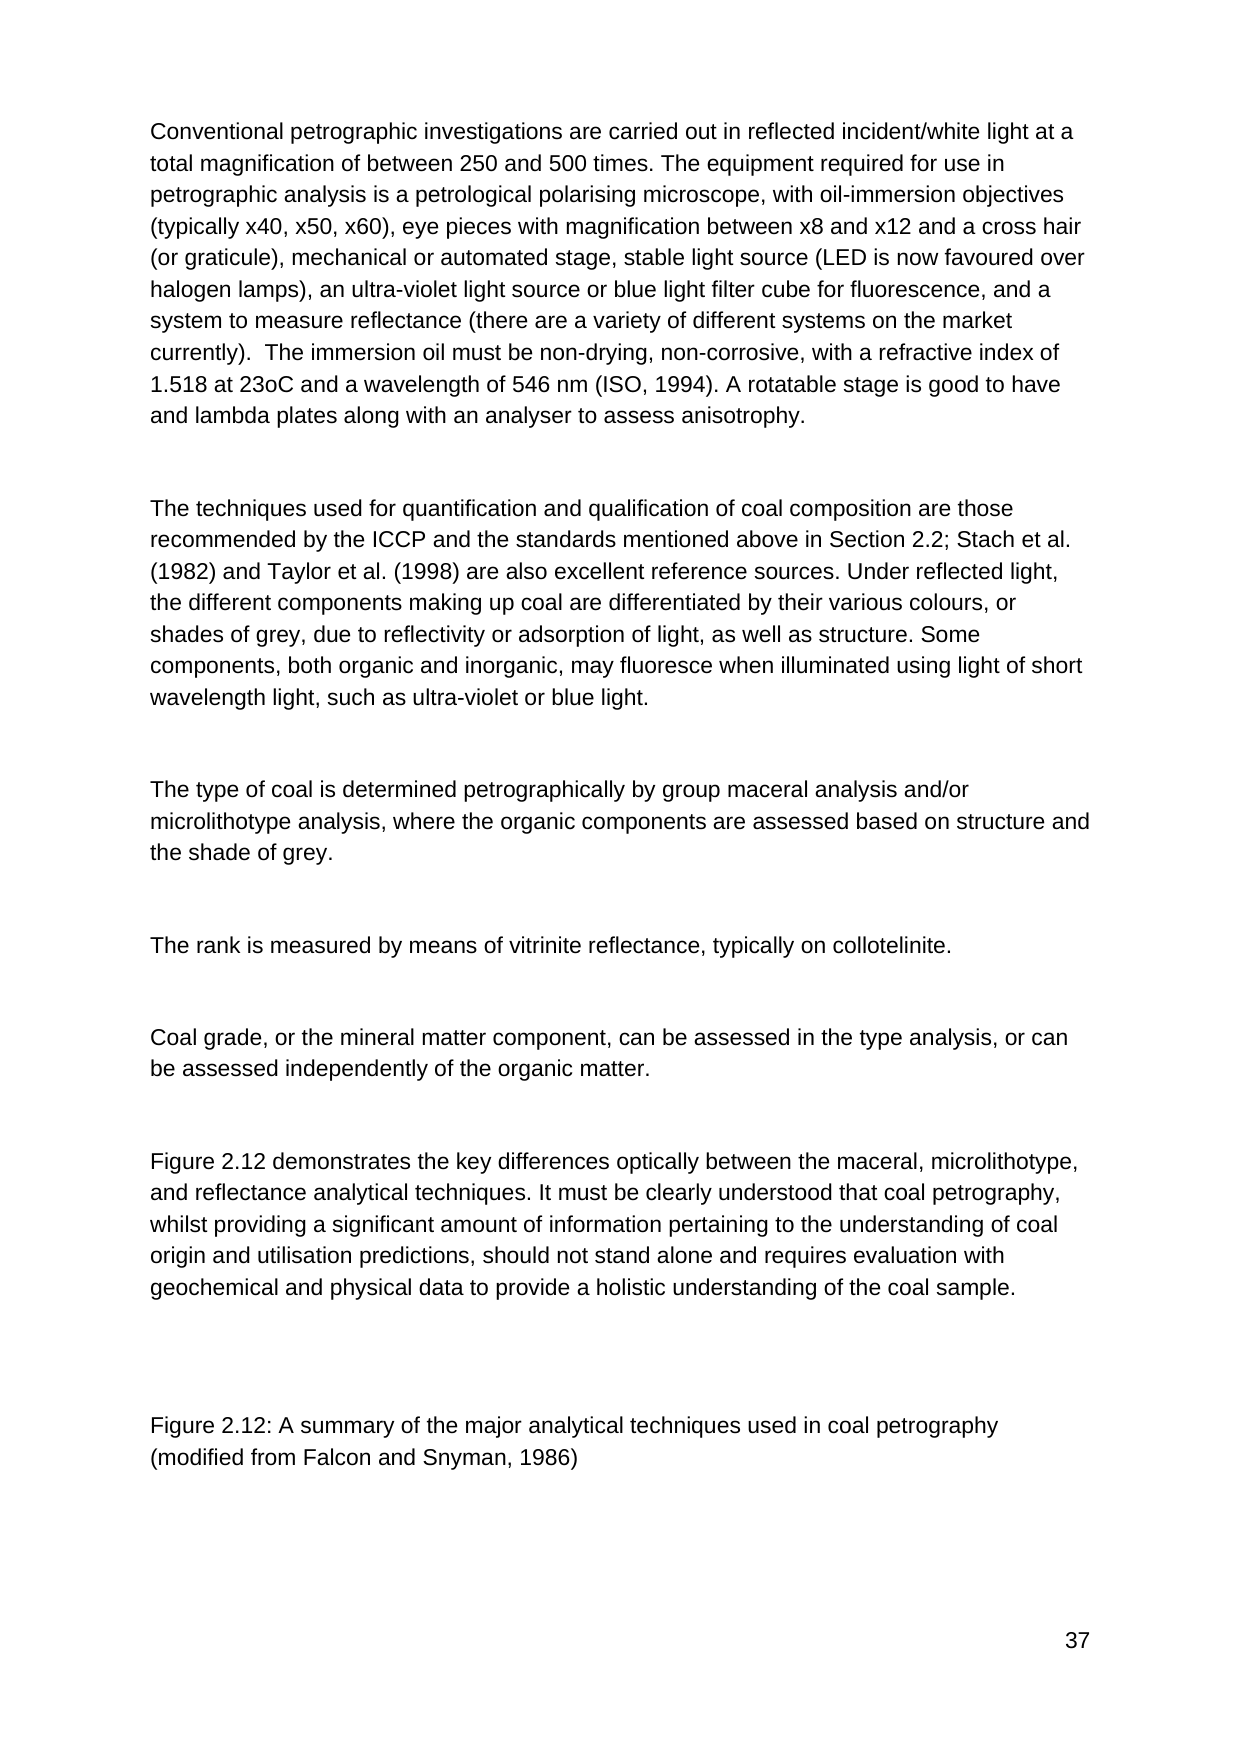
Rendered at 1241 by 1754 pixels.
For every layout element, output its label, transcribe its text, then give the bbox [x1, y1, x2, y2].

text Coal grade, or the mineral matter component, can be assessed in the type analysis, or can be assessed independently of the organic matter. [150, 1024, 1090, 1082]
text Conventional petrographic investigations are carried out in reflected incident/white light at a total magnification of between 250 and 500 times. The equipment required for use in petrographic analysis is a petrological polarising microscope, with oil-immersion objectives (typically x40, x50, x60), eye pieces with magnification between x8 and x12 and a cross hair (or graticule), mechanical or automated stage, stable light source (LED is now favoured over halogen lamps), an ultra-violet light source or blue light filter cube for fluorescence, and a system to measure reflectance (there are a variety of different systems on the market currently). The immersion oil must be non-drying, non-corrosive, with a refractive index of 1.518 at 23oC and a wavelength of 546 nm (ISO, 1994). A rotatable stage is good to have and lambda plates along with an analyser to assess anisotrophy. [150, 118, 1090, 428]
text Figure 2.12 demonstrates the key differences optically between the maceral, microlithotype, and reflectance analytical techniques. It must be clearly understood that coal petrography, whilst providing a significant amount of information pertaining to the understanding of coal origin and utilisation predictions, should not stand alone and requires evaluation with geochemical and physical data to provide a holistic understanding of the coal sample. [150, 1148, 1090, 1300]
text The techniques used for quantification and qualification of coal composition are those recommended by the ICCP and the standards mentioned above in Section 2.2; Stach et al. (1982) and Taylor et al. (1998) are also excellent reference sources. Under reflected light, the different components making up coal are differentiated by their various colours, or shades of grey, due to reflectivity or adsorption of light, as well as structure. Some components, both organic and inorganic, may fluoresce when illuminated using light of short wavelength light, such as ultra-violet or blue light. [150, 494, 1090, 710]
text The type of coal is determined petrographically by group maceral analysis and/or microlithotype analysis, where the organic components are assessed based on structure and the shade of grey. [150, 776, 1090, 866]
text The rank is measured by means of vitrinite reflectance, typically on collotelinite. [150, 932, 1090, 958]
text Figure 2.12: A summary of the major analytical techniques used in coal petrography (modified from Falcon and Snyman, 1986) [150, 1412, 1090, 1470]
